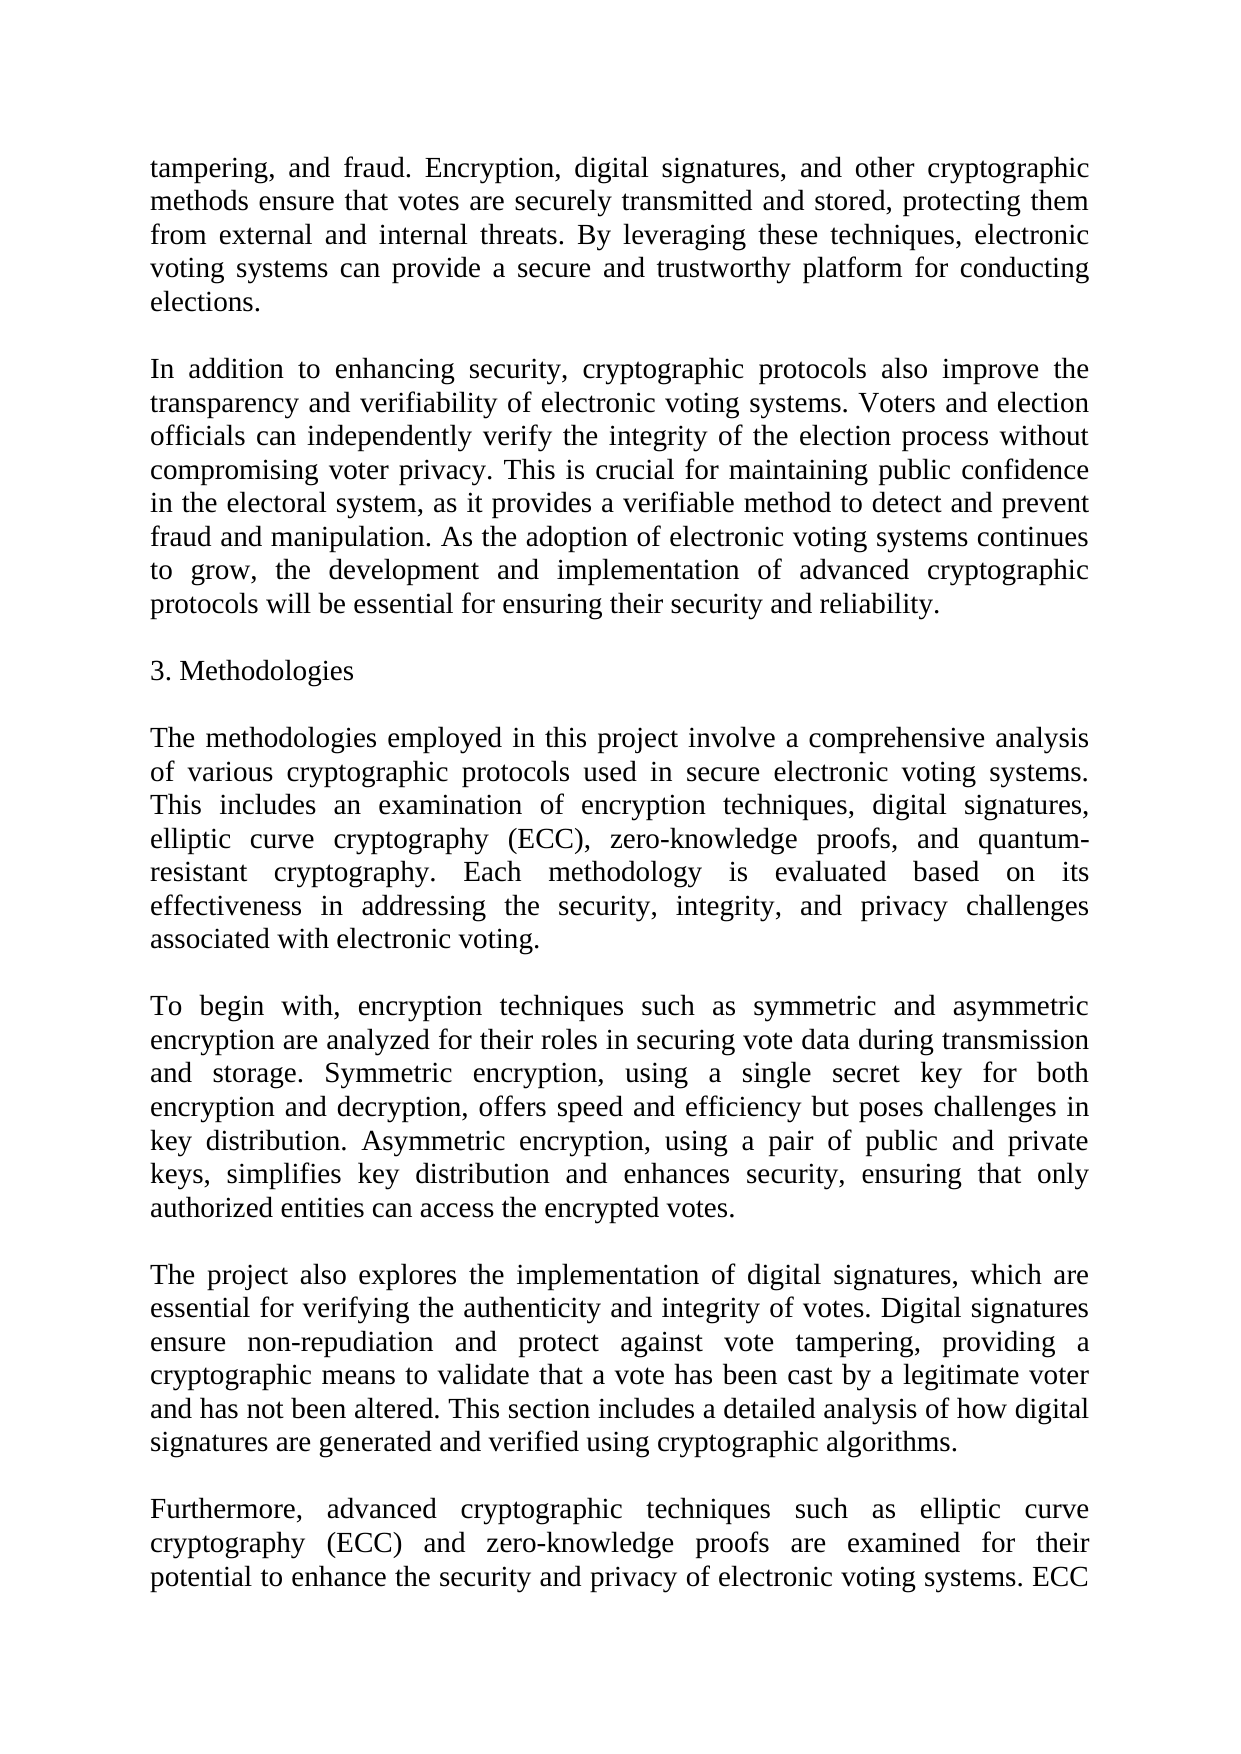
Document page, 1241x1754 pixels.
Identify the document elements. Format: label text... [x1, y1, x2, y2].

text To begin with, encryption techniques such as symmetric and asymmetric encryption are analyzed for their roles in securing vote data during transmission and storage. Symmetric encryption, using a single secret key for both encryption and decryption, offers speed and efficiency but poses challenges in key distribution. Asymmetric encryption, using a pair of public and private keys, simplifies key distribution and enhances security, ensuring that only authorized entities can access the encrypted votes. [150, 988, 1090, 1223]
text 3. Methodologies [150, 653, 1090, 687]
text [150, 150, 1090, 318]
text The methodologies employed in this project involve a comprehensive analysis of various cryptographic protocols used in secure electronic voting systems. This includes an examination of encryption techniques, digital signatures, elliptic curve cryptography (ECC), zero-knowledge proofs, and quantum-resistant cryptography. Each methodology is evaluated based on its effectiveness in addressing the security, integrity, and privacy challenges associated with electronic voting. [150, 720, 1090, 955]
text The project also explores the implementation of digital signatures, which are essential for verifying the authenticity and integrity of votes. Digital signatures ensure non-repudiation and protect against vote tampering, providing a cryptographic means to validate that a vote has been cast by a legitimate voter and has not been altered. This section includes a detailed analysis of how digital signatures are generated and verified using cryptographic algorithms. [150, 1257, 1090, 1458]
text In addition to enhancing security, cryptographic protocols also improve the transparency and verifiability of electronic voting systems. Voters and election officials can independently verify the integrity of the election process without compromising voter privacy. This is crucial for maintaining public confidence in the electoral system, as it provides a verifiable method to detect and prevent fraud and manipulation. As the adoption of electronic voting systems continues to grow, the development and implementation of advanced cryptographic protocols will be essential for ensuring their security and reliability. [150, 351, 1090, 619]
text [150, 1492, 1090, 1592]
